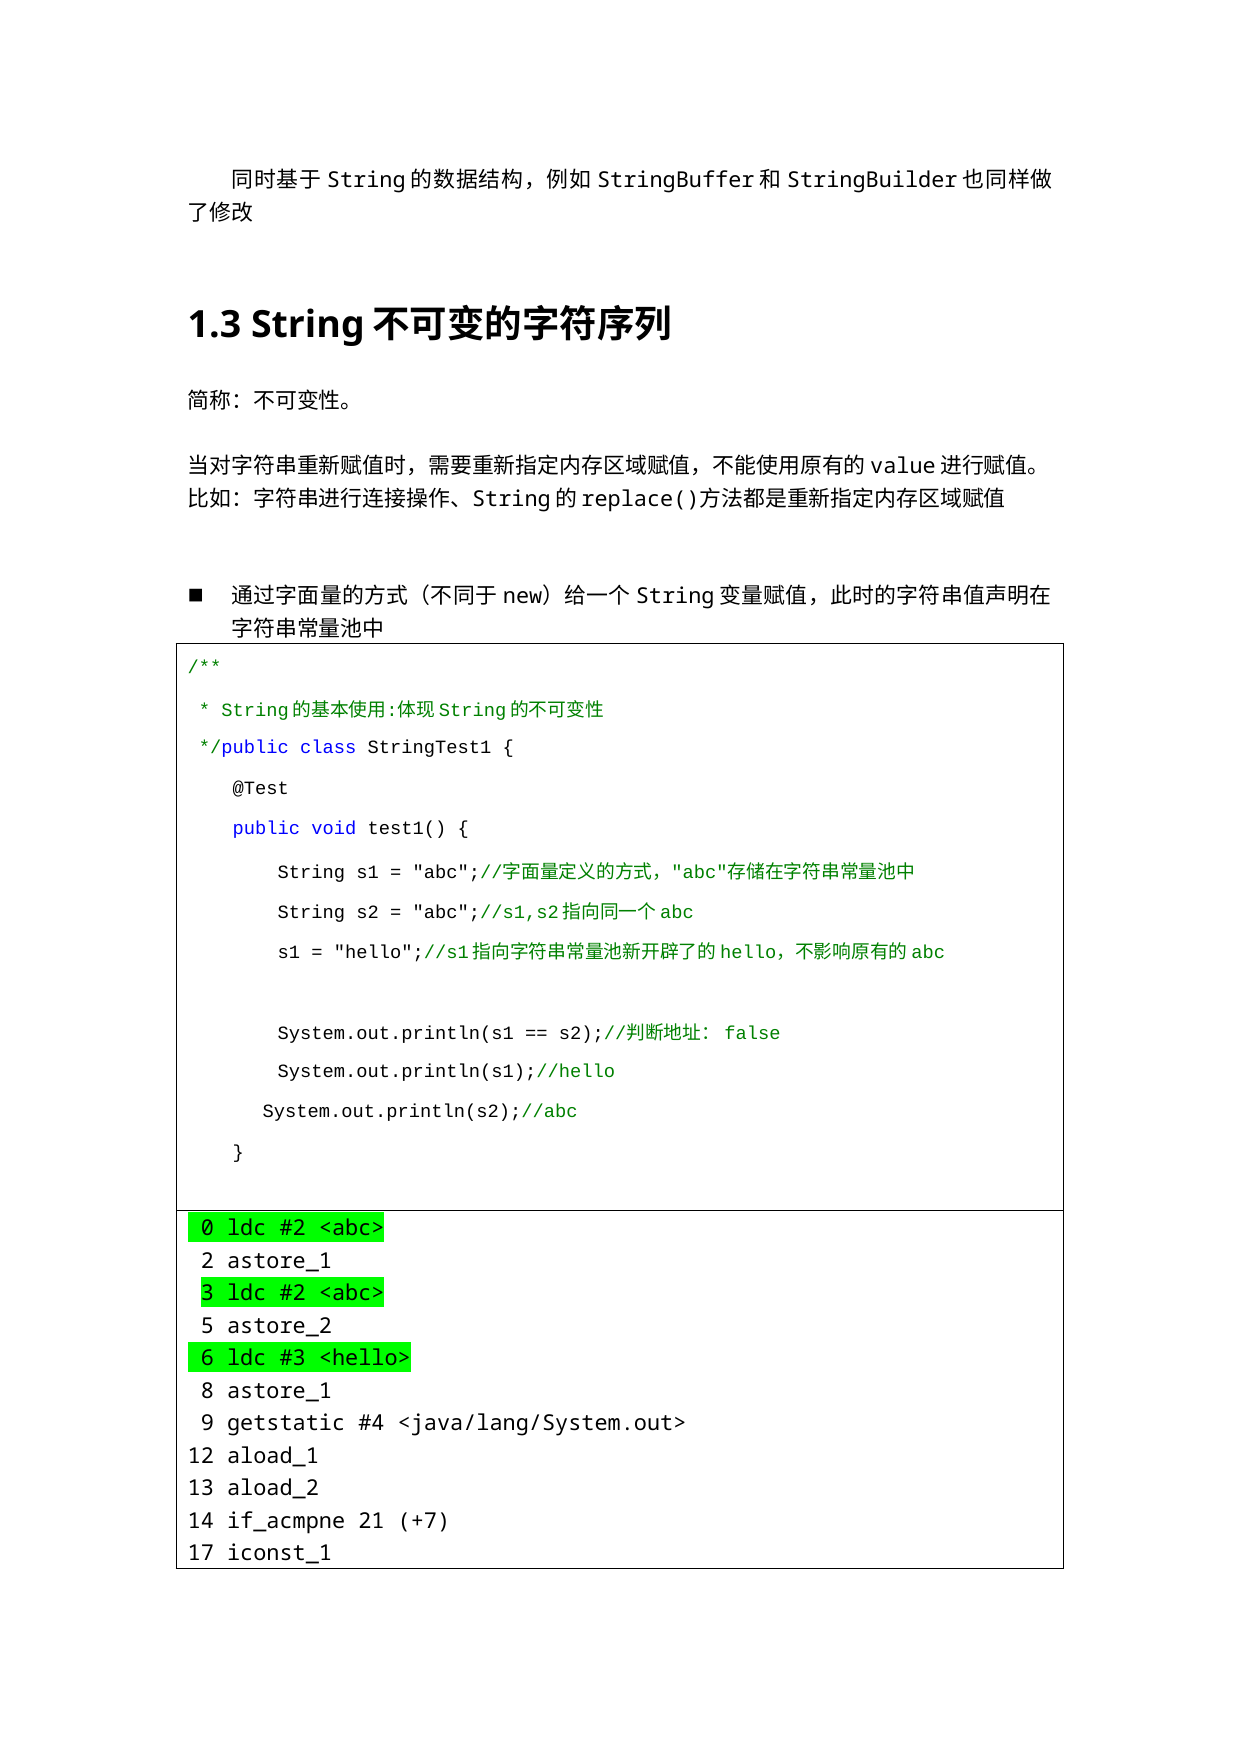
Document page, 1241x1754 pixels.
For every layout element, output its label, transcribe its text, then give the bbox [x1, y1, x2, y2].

text 同时基于String的数据结构，例如StringBuffer和StringBuilder也同样做了修改 [187, 162, 1053, 227]
table_header /** * String的基本使用:体现String的不可变性 */public class StringTest1 { @Test public void test1() { String s1 = "abc";//字面量定义的方式，"abc"存储在字符串常量池中 String s2 = "abc";//s1,s2指向同一个abc s1 = "hello";//s1指向字符串常量池新开辟了的hello，不影响原有的abc System.out.println(s1 == s2);//判断地址： false System.out.println(s1);//hello System.out.println(s2);//abc } [177, 644, 1063, 1210]
list 通过字面量的方式（不同于new）给一个String变量赋值，此时的字符串值声明在字符串常量池中 [187, 578, 1053, 643]
subtitle 1.3 String不可变的字符序列 [187, 289, 1053, 354]
list 当对字符串重新赋值时，需要重新指定内存区域赋值，不能使用原有的value进行赋值。 [187, 448, 1053, 480]
list 比如：字符串进行连接操作、String的replace()方法都是重新指定内存区域赋值 [187, 480, 1053, 513]
text 简称：不可变性。 [187, 383, 1053, 415]
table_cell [177, 1211, 1063, 1568]
